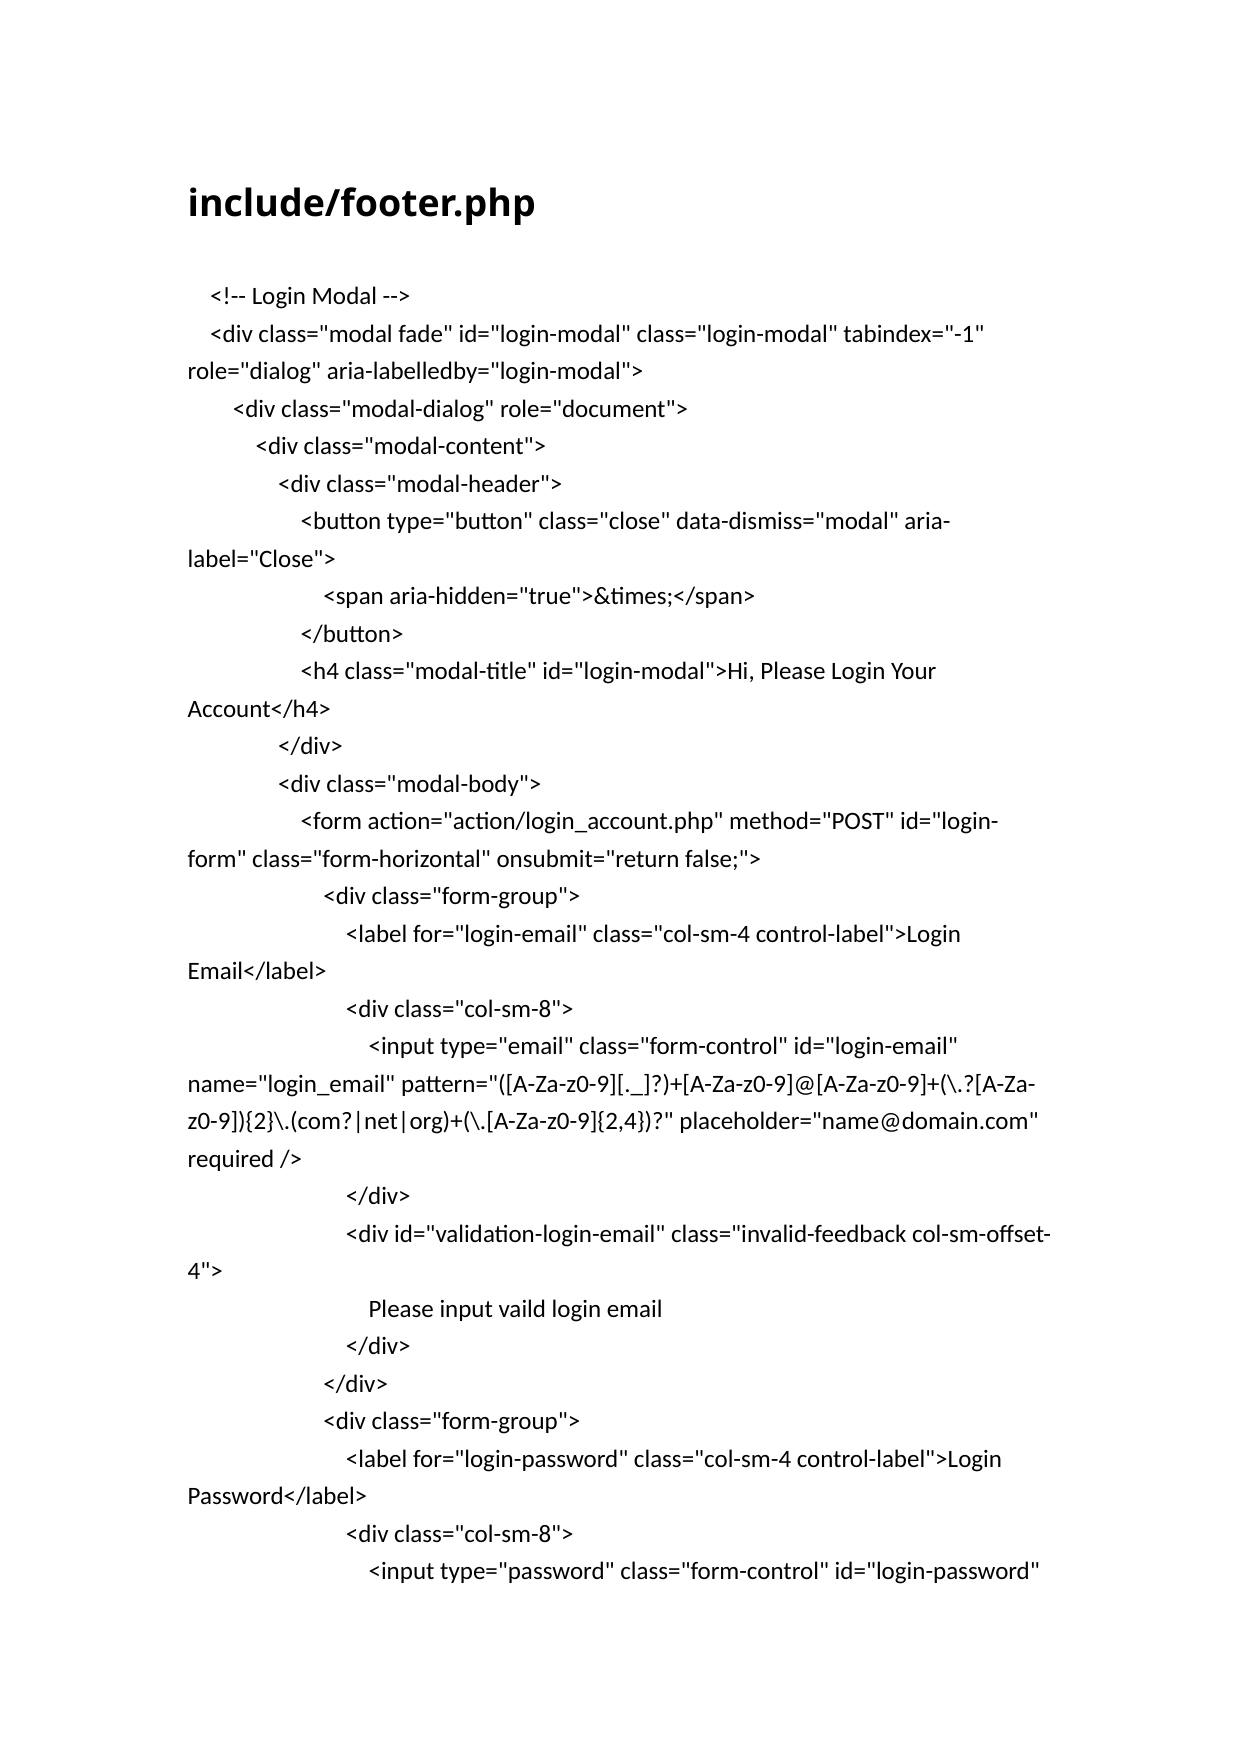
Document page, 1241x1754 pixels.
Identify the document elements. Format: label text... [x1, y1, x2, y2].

text <div class="col-sm-8"> [187, 1514, 1053, 1552]
text <div class="modal-content"> [187, 427, 1053, 464]
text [187, 1552, 1053, 1589]
text <input type="email" class="form-control" id="login-email" name="login_email" pattern="([A-Za-z0-9][._]?)+[A-Za-z0-9]@[A-Za-z0-9]+(\.?[A-Za-z0-9]){2}\.(com?|net|org)+(\.[A-Za-z0-9]{2,4})?" placeholder="name@domain.com" required /> [187, 1027, 1053, 1177]
text <div class="modal fade" id="login-modal" class="login-modal" tabindex="-1" role="dialog" aria-labelledby="login-modal"> [187, 314, 1053, 389]
text include/footer.php <!-- Login Modal --> [187, 164, 1053, 314]
text <button type="button" class="close" data-dismiss="modal" aria-label="Close"> [187, 502, 1053, 577]
text <div id="validation-login-email" class="invalid-feedback col-sm-offset-4"> [187, 1214, 1053, 1289]
text </button> [187, 614, 1053, 652]
text <span aria-hidden="true">&times;</span> [187, 577, 1053, 614]
text <div class="modal-header"> [187, 464, 1053, 502]
text <div class="modal-body"> [187, 764, 1053, 802]
text <div class="col-sm-8"> [187, 989, 1053, 1027]
text <div class="form-group"> [187, 1402, 1053, 1439]
text <label for="login-email" class="col-sm-4 control-label">Login Email</label> [187, 914, 1053, 989]
text <h4 class="modal-title" id="login-modal">Hi, Please Login Your Account</h4> [187, 652, 1053, 727]
text </div> [187, 727, 1053, 764]
text </div> [187, 1364, 1053, 1402]
text Please input vaild login email [187, 1289, 1053, 1327]
text <div class="form-group"> [187, 877, 1053, 914]
text <div class="modal-dialog" role="document"> [187, 389, 1053, 427]
text <form action="action/login_account.php" method="POST" id="login-form" class="form-horizontal" onsubmit="return false;"> [187, 802, 1053, 877]
text </div> [187, 1327, 1053, 1364]
text <label for="login-password" class="col-sm-4 control-label">Login Password</label> [187, 1439, 1053, 1514]
text </div> [187, 1177, 1053, 1214]
